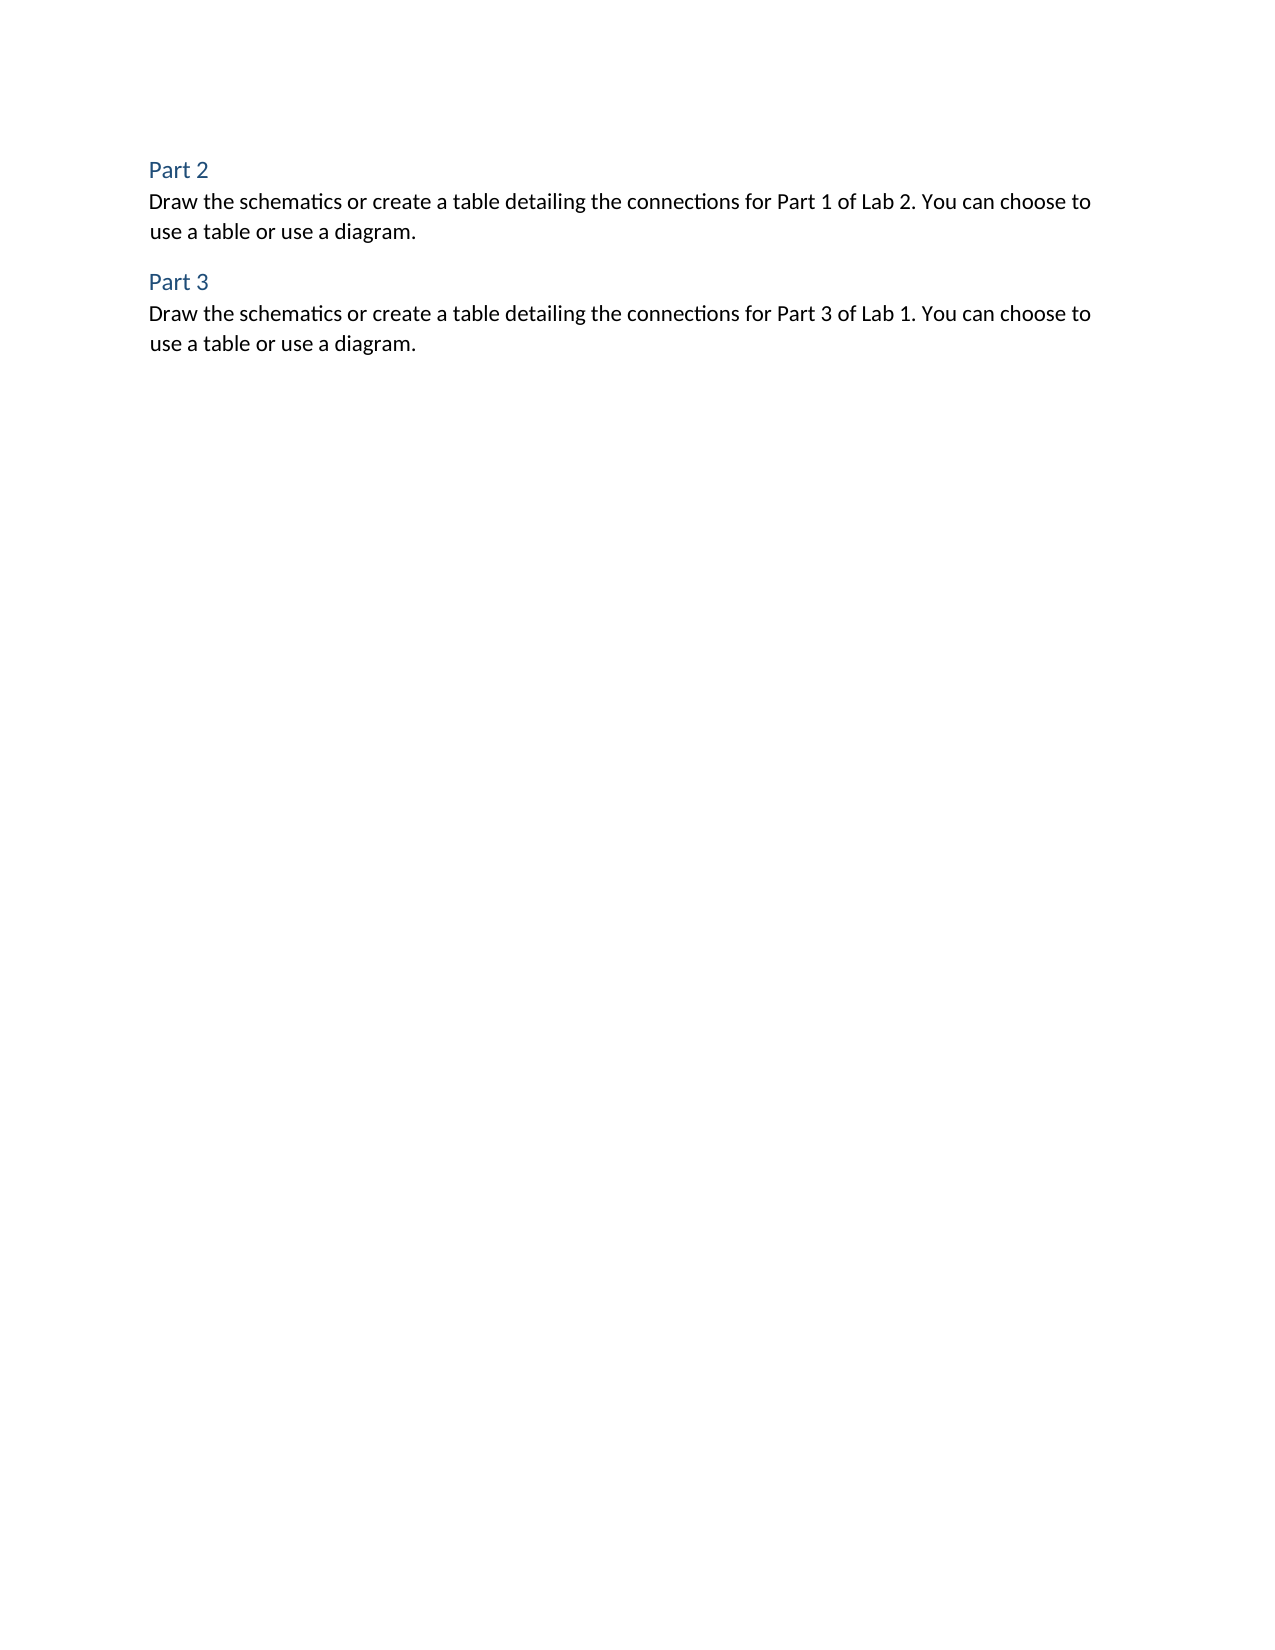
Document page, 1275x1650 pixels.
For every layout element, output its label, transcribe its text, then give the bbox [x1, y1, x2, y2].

text Draw the schematics or create a table detailing the connections for Part 3 of Lab 1. You can choose to use a table or use a diagram. [148, 299, 1116, 357]
subtitle Part 2 [148, 154, 1116, 185]
subtitle Part 3 [148, 266, 1116, 296]
text Draw the schematics or create a table detailing the connections for Part 1 of Lab 2. You can choose to use a table or use a diagram. [148, 187, 1116, 245]
